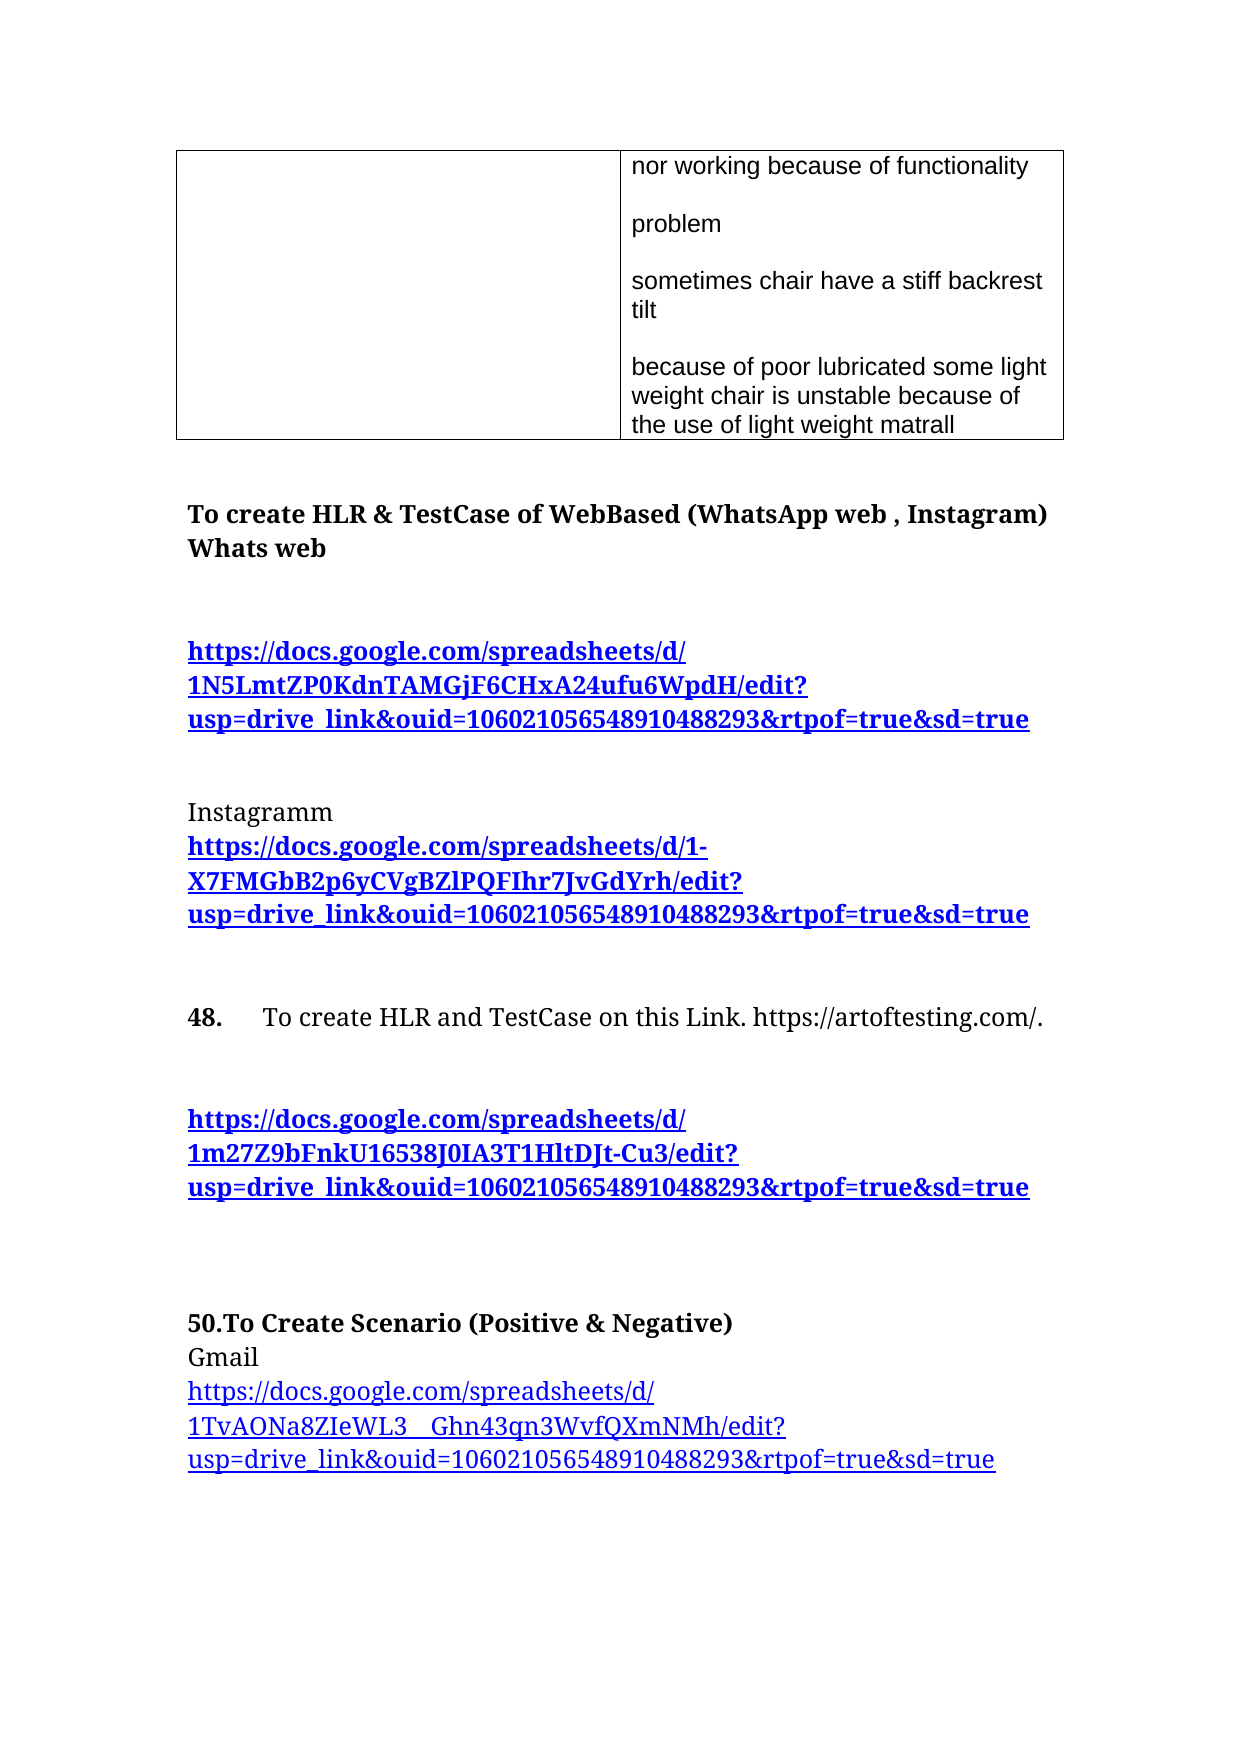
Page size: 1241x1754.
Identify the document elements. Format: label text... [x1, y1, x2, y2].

list Whats web [187, 531, 1053, 565]
list 50.To Create Scenario (Positive & Negative) [187, 1306, 1053, 1340]
list To create HLR and TestCase on this Link. https://artoftesting.com/. [187, 999, 1053, 1033]
list https://docs.google.com/spreadsheets/d/1N5LmtZP0KdnTAMGjF6CHxA24ufu6WpdH/edit?usp=drive_link&ouid=106021056548910488293&rtpof=true&sd=true [187, 633, 1053, 736]
list https://docs.google.com/spreadsheets/d/1TvAONa8ZIeWL3__Ghn43qn3WvfQXmNMh/edit?usp=drive_link&ouid=106021056548910488293&rtpof=true&sd=true [187, 1374, 1053, 1476]
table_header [177, 151, 620, 438]
list Instagramm [187, 795, 1053, 829]
list https://docs.google.com/spreadsheets/d/1-X7FMGbB2p6yCVgBZlPQFIhr7JvGdYrh/edit?usp=drive_link&ouid=106021056548910488293&rtpof=true&sd=true [187, 829, 1053, 931]
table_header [621, 151, 1063, 438]
list https://docs.google.com/spreadsheets/d/1m27Z9bFnkU16538J0IA3T1HltDJt-Cu3/edit?usp=drive_link&ouid=106021056548910488293&rtpof=true&sd=true [187, 1102, 1053, 1204]
list Gmail [187, 1340, 1053, 1374]
list To create HLR & TestCase of WebBased (WhatsApp web , Instagram) [187, 497, 1053, 531]
